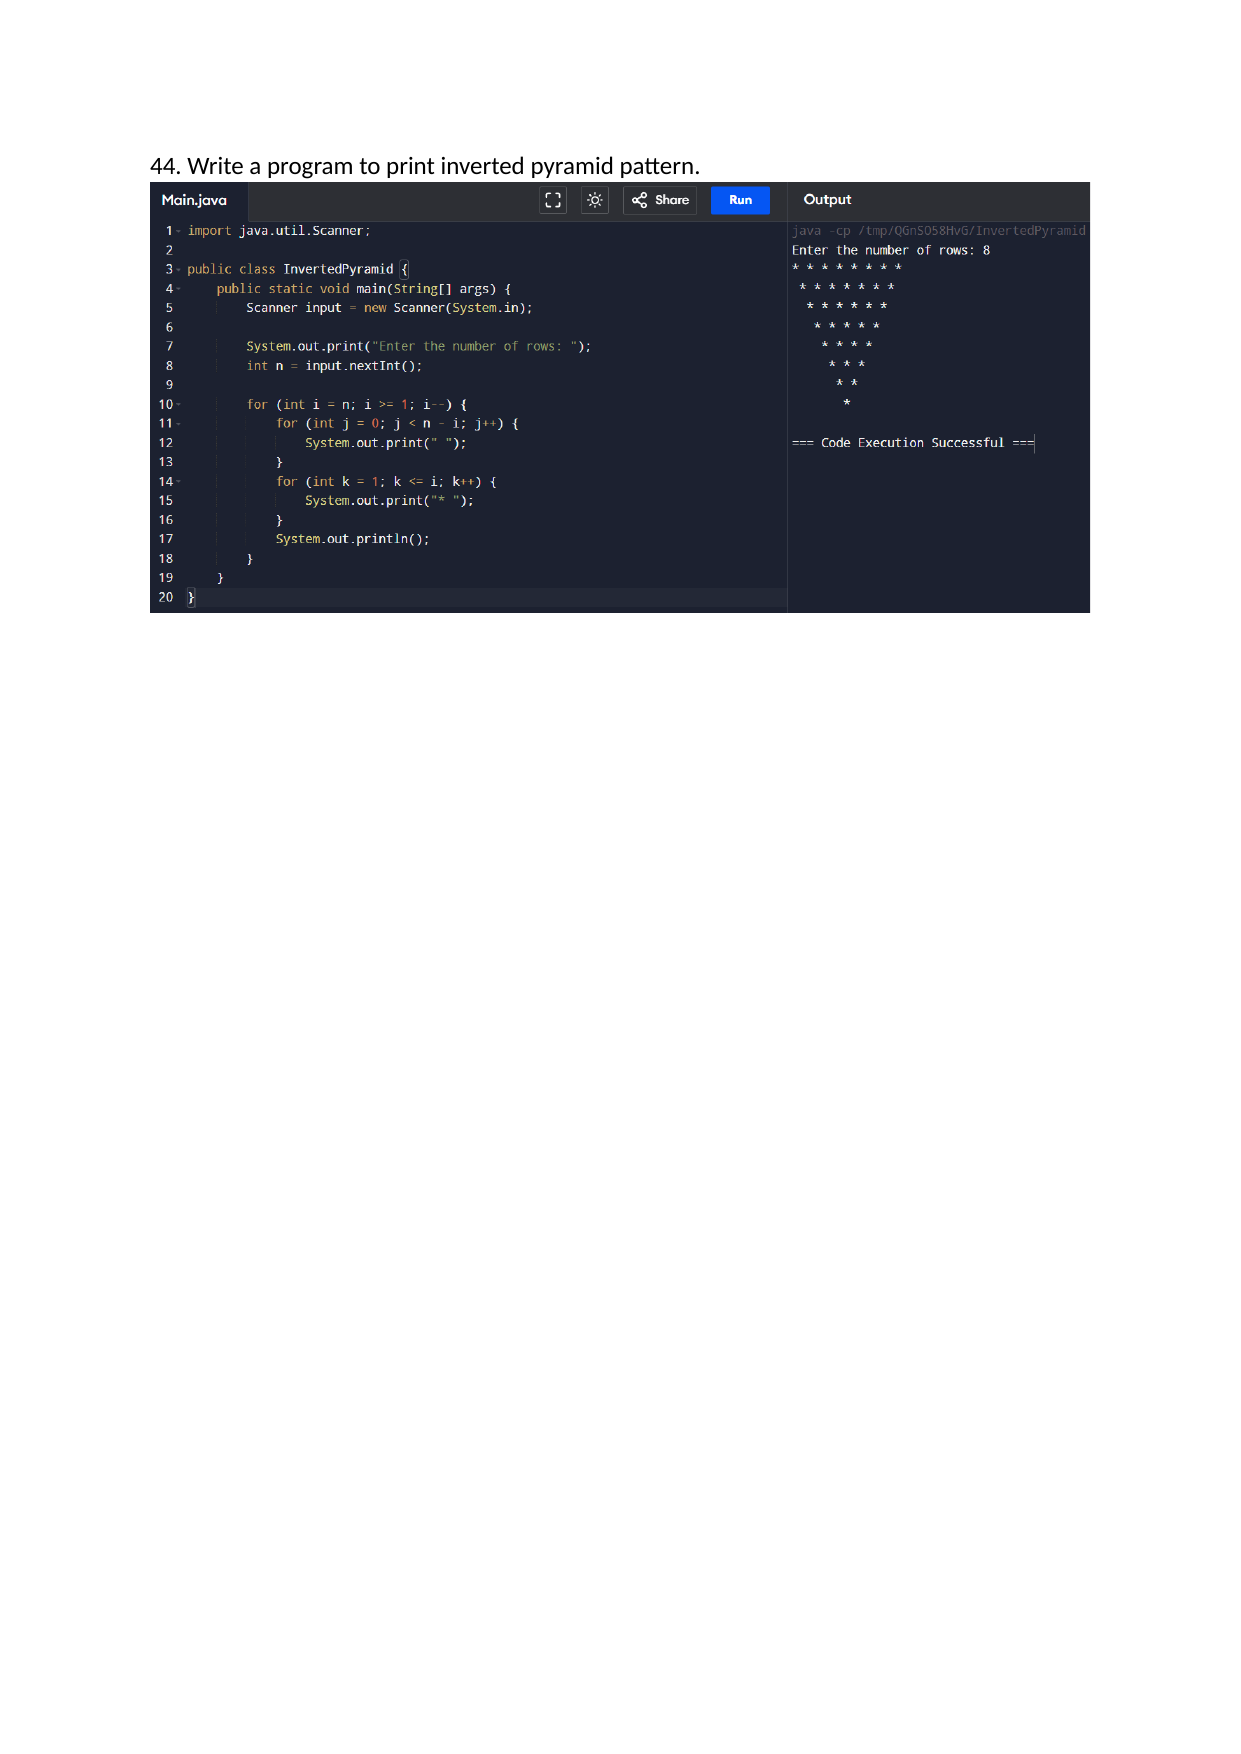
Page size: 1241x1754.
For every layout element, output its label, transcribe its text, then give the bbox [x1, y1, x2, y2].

picture [150, 182, 1091, 613]
text 44. Write a program to print inverted pyramid pattern. [150, 150, 1090, 182]
